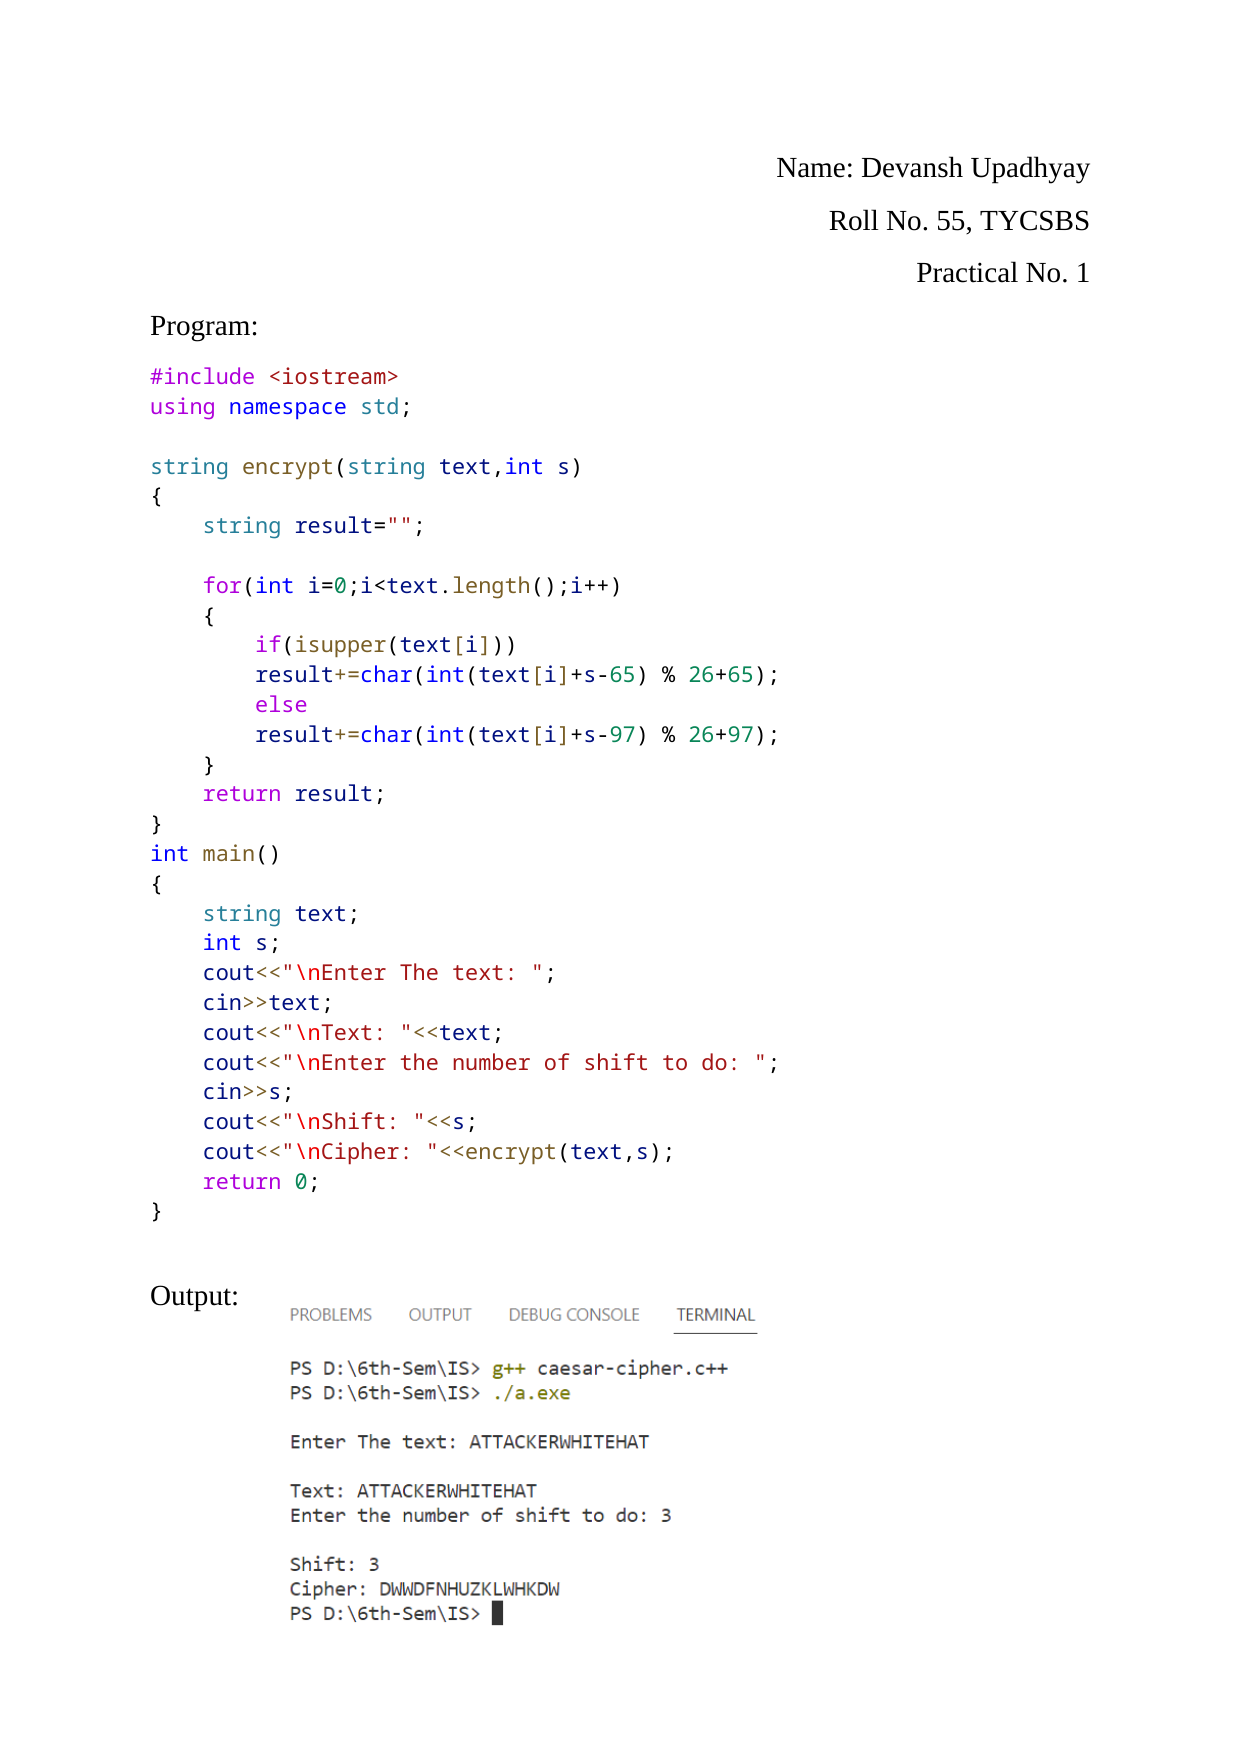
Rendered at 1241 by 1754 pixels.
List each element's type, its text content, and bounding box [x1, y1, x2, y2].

text string encrypt(string text,int s) [150, 451, 1090, 480]
text { [150, 868, 1090, 897]
text Program: [150, 308, 1090, 342]
text Roll No. 55, TYCSBS [150, 203, 1090, 236]
text string result=""; [150, 510, 1090, 540]
text int s; [150, 927, 1090, 957]
text string text; [150, 897, 1090, 927]
text cout<<"\nCipher: "<<encrypt(text,s); [150, 1136, 1090, 1166]
text cout<<"\nText: "<<text; [150, 1017, 1090, 1046]
picture [261, 1290, 1023, 1711]
text Name: Devansh Upadhyay [150, 150, 1090, 183]
text } [150, 1195, 1090, 1225]
text result+=char(int(text[i]+s-65) % 26+65); [150, 659, 1090, 689]
text cout<<"\nEnter the number of shift to do: "; [150, 1046, 1090, 1076]
text } [150, 808, 1090, 838]
text cin>>s; [150, 1076, 1090, 1106]
text for(int i=0;i<text.length();i++) [150, 570, 1090, 599]
text Practical No. 1 [150, 256, 1090, 289]
text Output: [150, 1278, 1090, 1312]
text int main() [150, 838, 1090, 868]
text return 0; [150, 1166, 1090, 1195]
text result+=char(int(text[i]+s-97) % 26+97); [150, 719, 1090, 748]
text if(isupper(text[i])) [150, 629, 1090, 659]
text else [150, 689, 1090, 719]
text { [150, 599, 1090, 629]
text } [150, 748, 1090, 778]
text using namespace std; [150, 391, 1090, 421]
text return result; [150, 778, 1090, 808]
text #include <iostream> [150, 361, 1090, 391]
text cout<<"\nShift: "<<s; [150, 1106, 1090, 1136]
text { [150, 480, 1090, 510]
text cout<<"\nEnter The text: "; [150, 957, 1090, 987]
text cin>>text; [150, 987, 1090, 1017]
